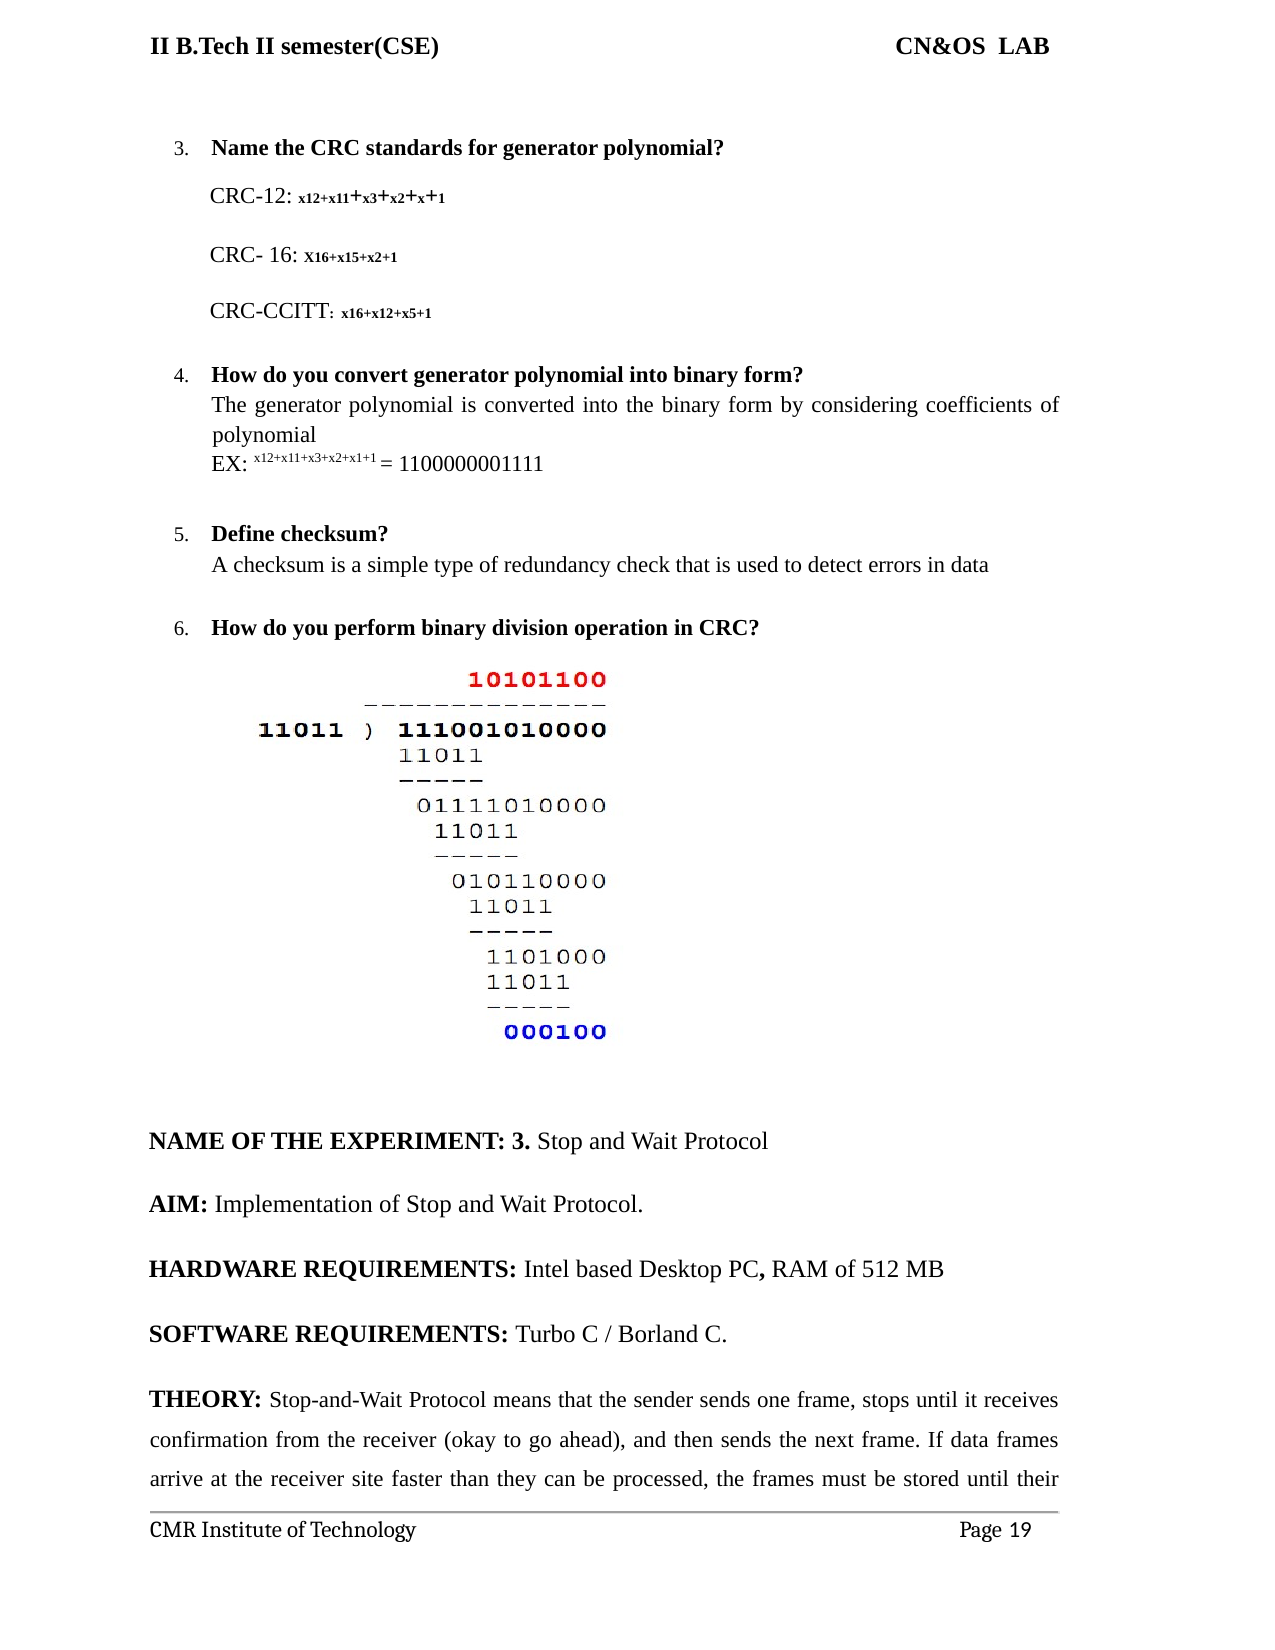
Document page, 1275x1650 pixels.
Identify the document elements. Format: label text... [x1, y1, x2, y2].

list How do you convert generator polynomial into binary form? [173, 360, 1111, 388]
list Define checksum? [173, 519, 1111, 548]
picture [215, 643, 735, 1061]
list How do you perform binary division operation in CRC? [173, 613, 1111, 641]
text CRC-12: x12+x11+x3+x2+x+1 [209, 182, 1151, 208]
text CRC- 16: X16+x15+x2+1 [209, 241, 1151, 267]
text HARDWARE REQUIREMENTS: Intel based Desktop PC, RAM of 512 MB [148, 1254, 1073, 1282]
text EX: x12+x11+x3+x2+x1+1 = 1100000001111 [211, 450, 1061, 477]
text SOFTWARE REQUIREMENTS: Turbo C / Borland C. [148, 1319, 1151, 1347]
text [148, 1384, 1061, 1491]
list checksum is a simple type of redundancy check that is used to detect errors in data [211, 551, 1061, 577]
text NAME OF THE EXPERIMENT: 3. Stop and Wait Protocol [148, 1126, 1151, 1155]
text AIM: Implementation of Stop and Wait Protocol. [148, 1189, 1073, 1218]
text The generator polynomial is converted into the binary form by considering coefficients of polynomial [211, 391, 1061, 447]
list Name the CRC standards for generator polynomial? [173, 133, 1111, 161]
text CRC-CCITT: x16+x12+x5+1 [209, 297, 1151, 323]
